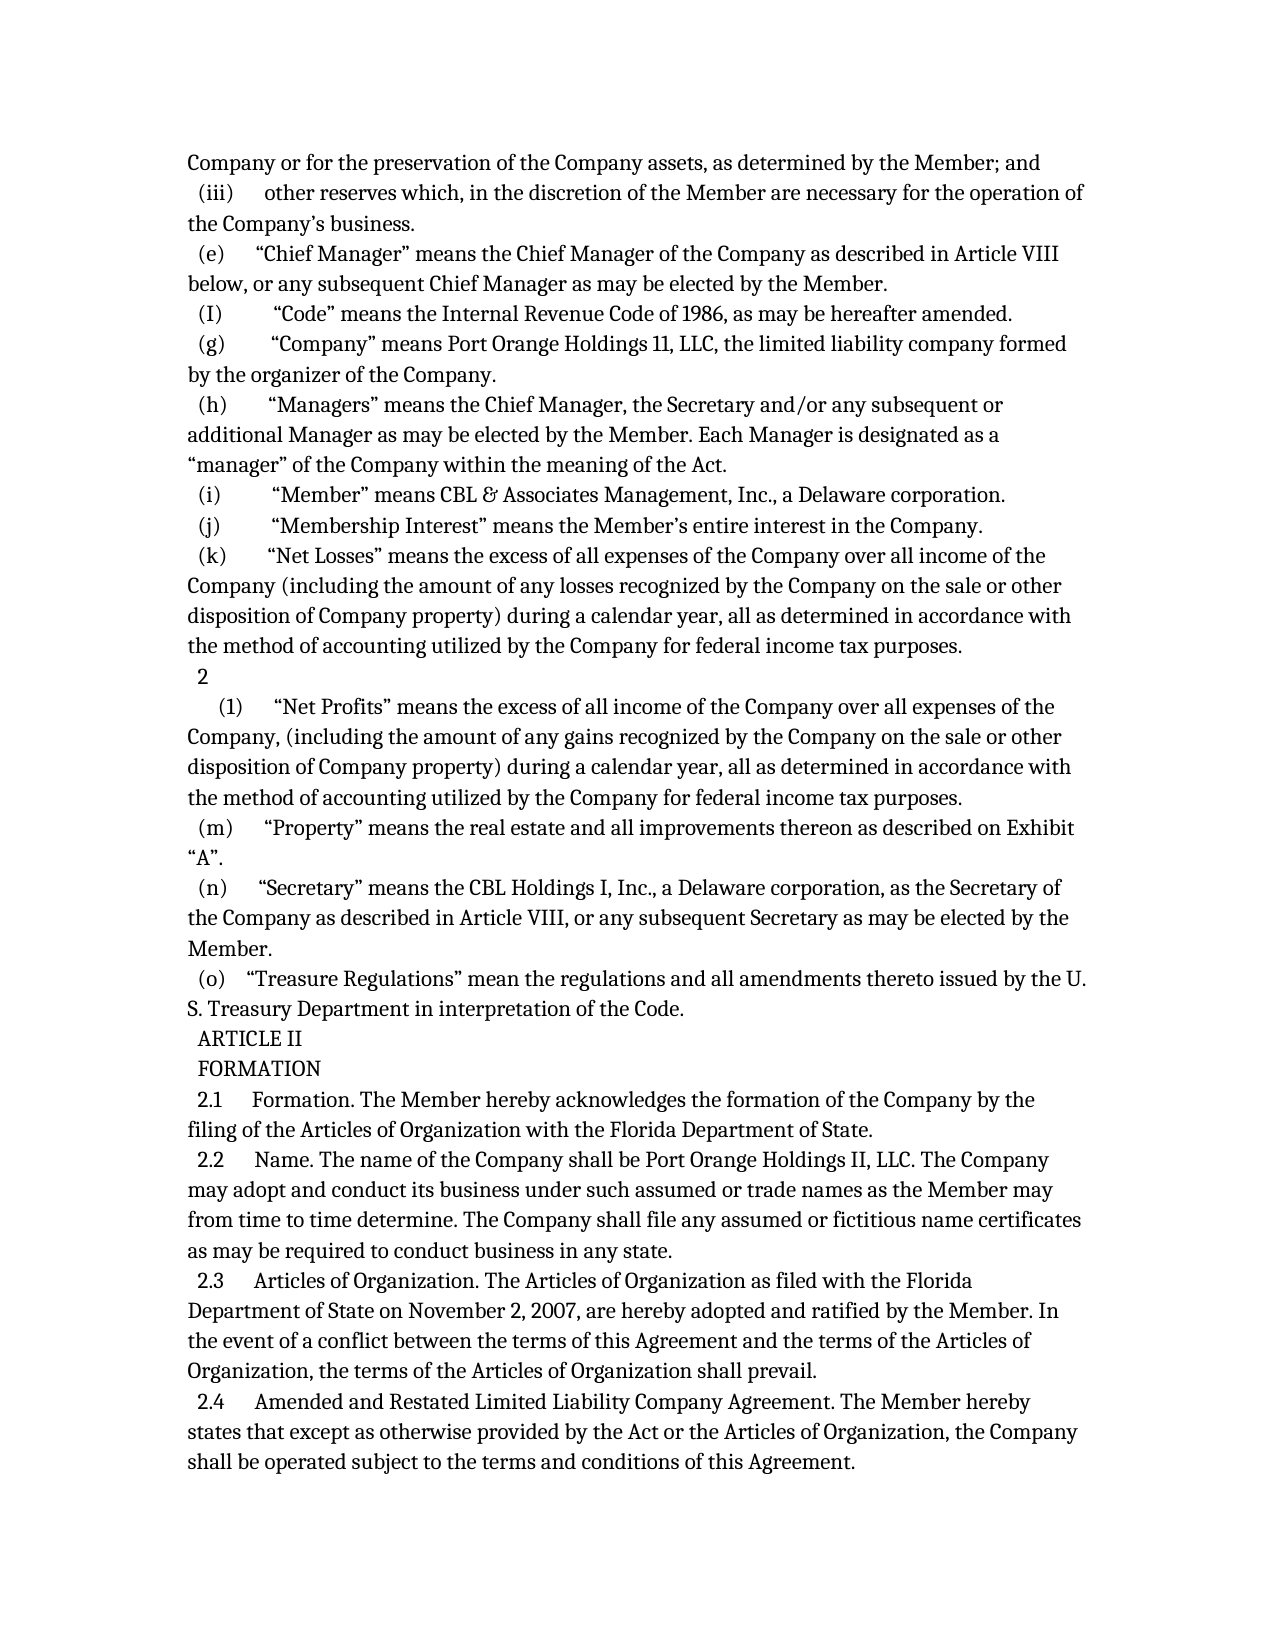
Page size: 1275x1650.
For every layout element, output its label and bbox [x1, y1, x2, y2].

text [187, 150, 1087, 1475]
